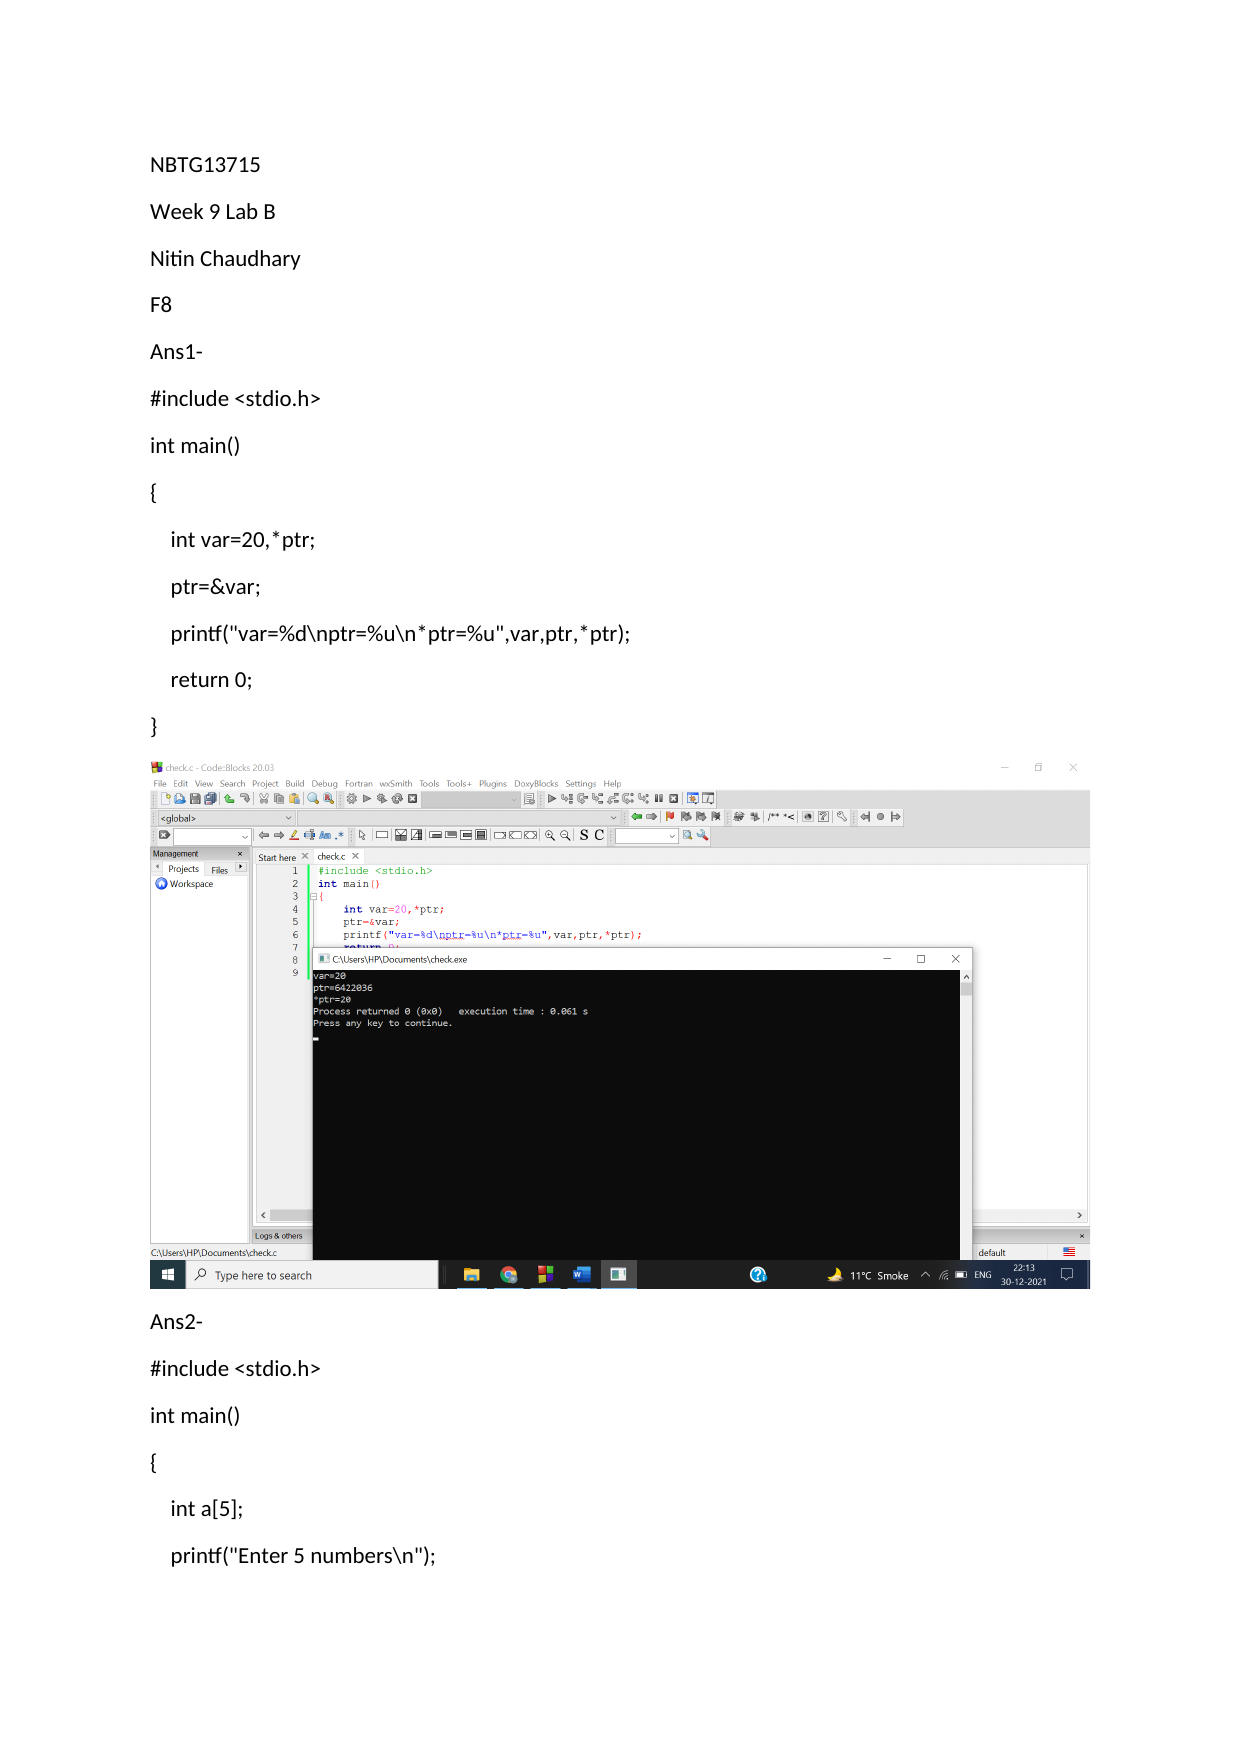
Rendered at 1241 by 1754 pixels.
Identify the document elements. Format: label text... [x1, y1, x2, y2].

text NBTG13715 [150, 150, 1090, 178]
text { [150, 478, 1090, 506]
text #include <stdio.h> [150, 1354, 1090, 1382]
text printf("var=%d\nptr=%u\n*ptr=%u",var,ptr,*ptr); [150, 619, 1090, 647]
text ptr=&var; [150, 572, 1090, 600]
text #include <stdio.h> [150, 384, 1090, 412]
text int main() [150, 1401, 1090, 1429]
text { [150, 1448, 1090, 1476]
text int main() [150, 431, 1090, 459]
text Nitin Chaudhary [150, 244, 1090, 272]
text printf("Enter 5 numbers\n"); [150, 1541, 1090, 1569]
text int a[5]; [150, 1494, 1090, 1523]
text F8 [150, 291, 1090, 319]
text int var=20,*ptr; [150, 525, 1090, 553]
text Week 9 Lab B [150, 197, 1090, 225]
picture [150, 759, 1091, 1289]
text Ans2- [150, 1307, 1090, 1335]
text return 0; [150, 666, 1090, 694]
text Ans1- [150, 337, 1090, 366]
text } [150, 712, 1090, 741]
